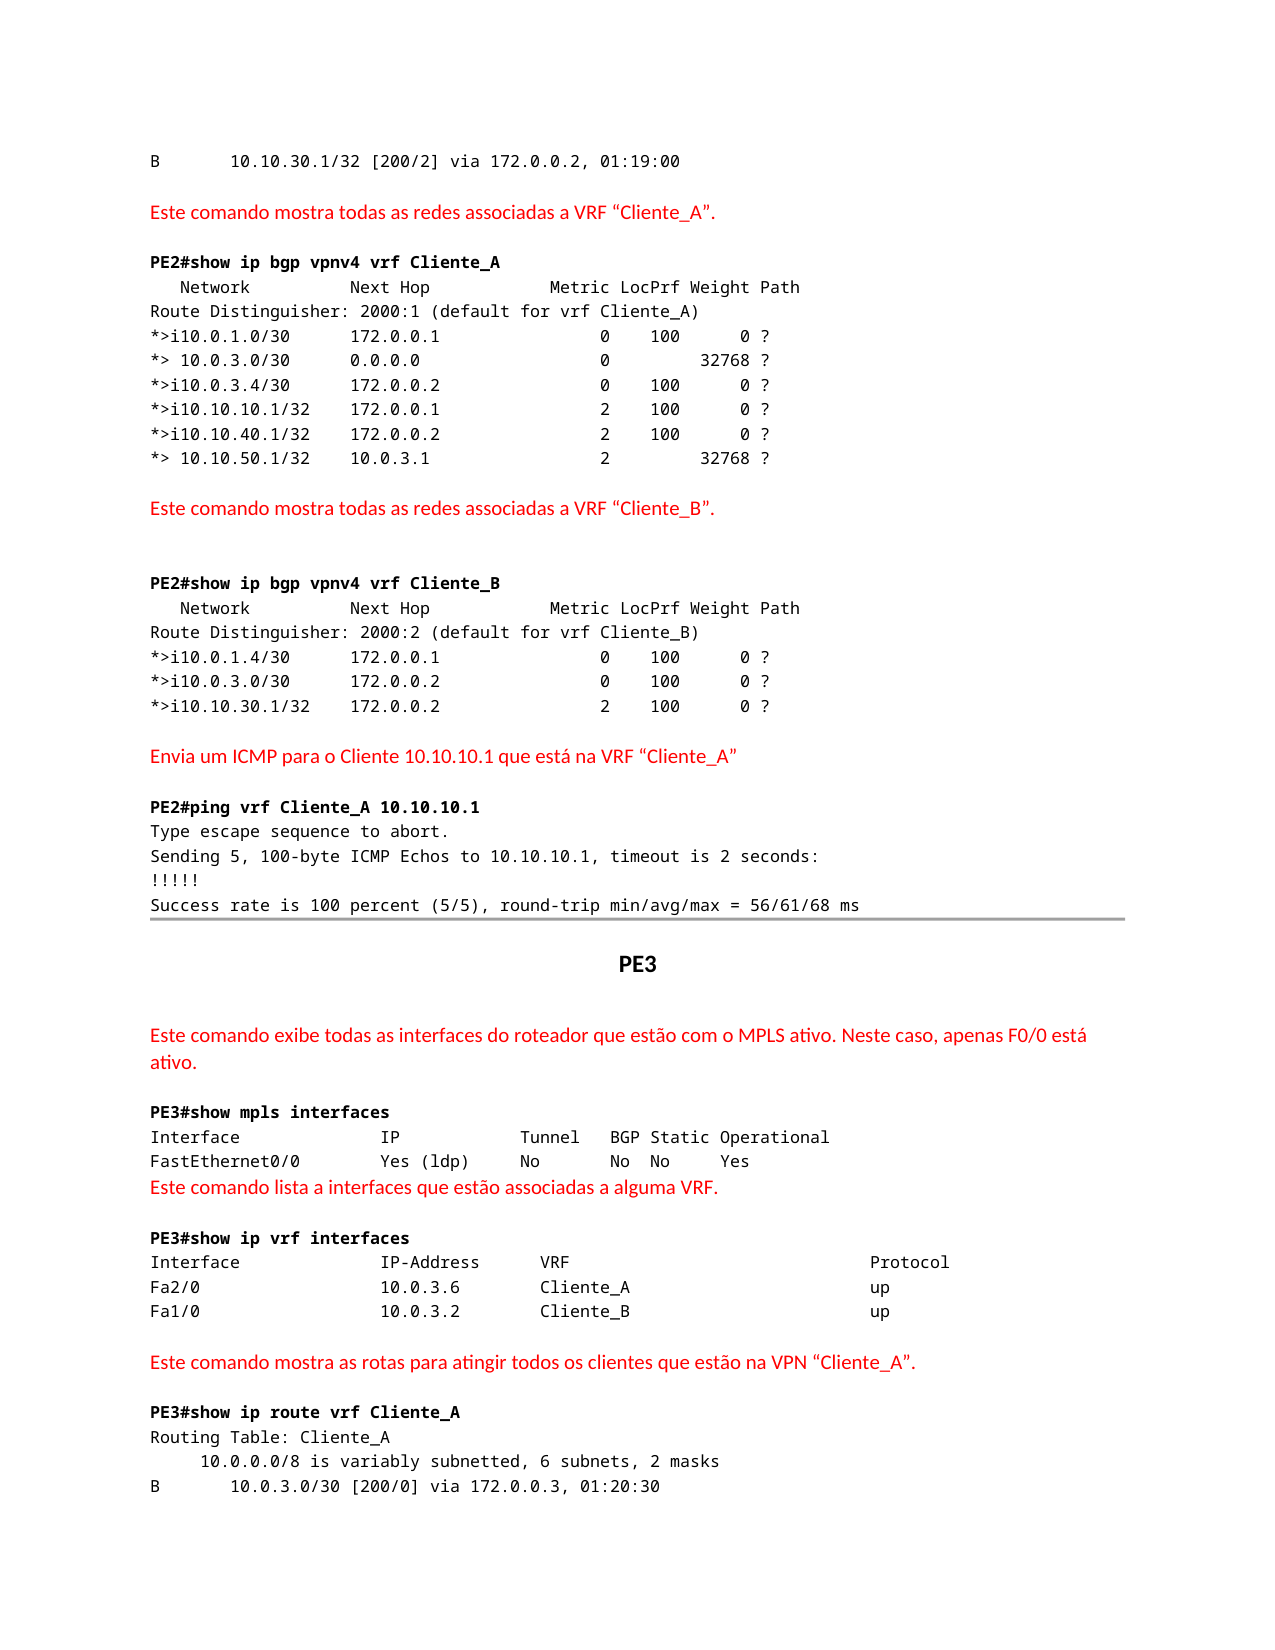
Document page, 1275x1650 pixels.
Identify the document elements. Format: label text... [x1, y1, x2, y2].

text Interface IP Tunnel BGP Static Operational [150, 1126, 1125, 1148]
text Fa1/0 10.0.3.2 Cliente_B up [150, 1300, 1125, 1323]
text *>i10.0.3.4/30 172.0.0.2 0 100 0 ? [150, 373, 1125, 396]
text *>i10.10.10.1/32 172.0.0.1 2 100 0 ? [150, 398, 1125, 420]
text 10.0.0.0/8 is variably subnetted, 6 subnets, 2 masks [150, 1450, 1125, 1472]
text Success rate is 100 percent (5/5), round-trip min/avg/max = 56/61/68 ms [150, 893, 1125, 916]
text PE3#show ip vrf interfaces [150, 1226, 1125, 1249]
text PE3 [150, 948, 1125, 978]
text Sending 5, 100-byte ICMP Echos to 10.10.10.1, timeout is 2 seconds: [150, 844, 1125, 867]
text Este comando mostra todas as redes associadas a VRF “Cliente_B”. [150, 496, 1125, 521]
text Route Distinguisher: 2000:2 (default for vrf Cliente_B) [150, 621, 1125, 644]
text B 10.0.3.0/30 [200/0] via 172.0.0.3, 01:20:30 [150, 1474, 1125, 1497]
text !!!!! [150, 869, 1125, 891]
text PE2#show ip bgp vpnv4 vrf Cliente_A [150, 251, 1125, 273]
text Envia um ICMP para o Cliente 10.10.10.1 que está na VRF “Cliente_A” [150, 743, 1125, 769]
text *>i10.10.40.1/32 172.0.0.2 2 100 0 ? [150, 422, 1125, 445]
text Routing Table: Cliente_A [150, 1425, 1125, 1448]
text Interface IP-Address VRF Protocol [150, 1251, 1125, 1274]
text Este comando mostra todas as redes associadas a VRF “Cliente_A”. [150, 199, 1125, 224]
text *> 10.0.3.0/30 0.0.0.0 0 32768 ? [150, 349, 1125, 371]
text PE3#show mpls interfaces [150, 1101, 1125, 1124]
text PE2#ping vrf Cliente_A 10.10.10.1 [150, 795, 1125, 818]
text FastEthernet0/0 Yes (ldp) No No No Yes [150, 1150, 1125, 1173]
text Route Distinguisher: 2000:1 (default for vrf Cliente_A) [150, 300, 1125, 322]
text *>i10.0.3.0/30 172.0.0.2 0 100 0 ? [150, 670, 1125, 693]
text Fa2/0 10.0.3.6 Cliente_A up [150, 1275, 1125, 1298]
text Este comando mostra as rotas para atingir todos os clientes que estão na VPN “Cliente_A”. [150, 1349, 1125, 1374]
text *>i10.0.1.0/30 172.0.0.1 0 100 0 ? [150, 324, 1125, 347]
text B 10.10.30.1/32 [200/2] via 172.0.0.2, 01:19:00 [150, 150, 1125, 173]
text *>i10.10.30.1/32 172.0.0.2 2 100 0 ? [150, 694, 1125, 717]
text *> 10.10.50.1/32 10.0.3.1 2 32768 ? [150, 447, 1125, 469]
text PE2#show ip bgp vpnv4 vrf Cliente_B [150, 572, 1125, 595]
text PE3#show ip route vrf Cliente_A [150, 1401, 1125, 1423]
text Type escape sequence to abort. [150, 820, 1125, 842]
text Network Next Hop Metric LocPrf Weight Path [150, 275, 1125, 298]
text Este comando lista a interfaces que estão associadas a alguma VRF. [150, 1174, 1125, 1200]
text Este comando exibe todas as interfaces do roteador que estão com o MPLS ativo. Neste caso, apenas F0/0 está ativo. [150, 1022, 1125, 1075]
text *>i10.0.1.4/30 172.0.0.1 0 100 0 ? [150, 645, 1125, 668]
text Network Next Hop Metric LocPrf Weight Path [150, 596, 1125, 619]
